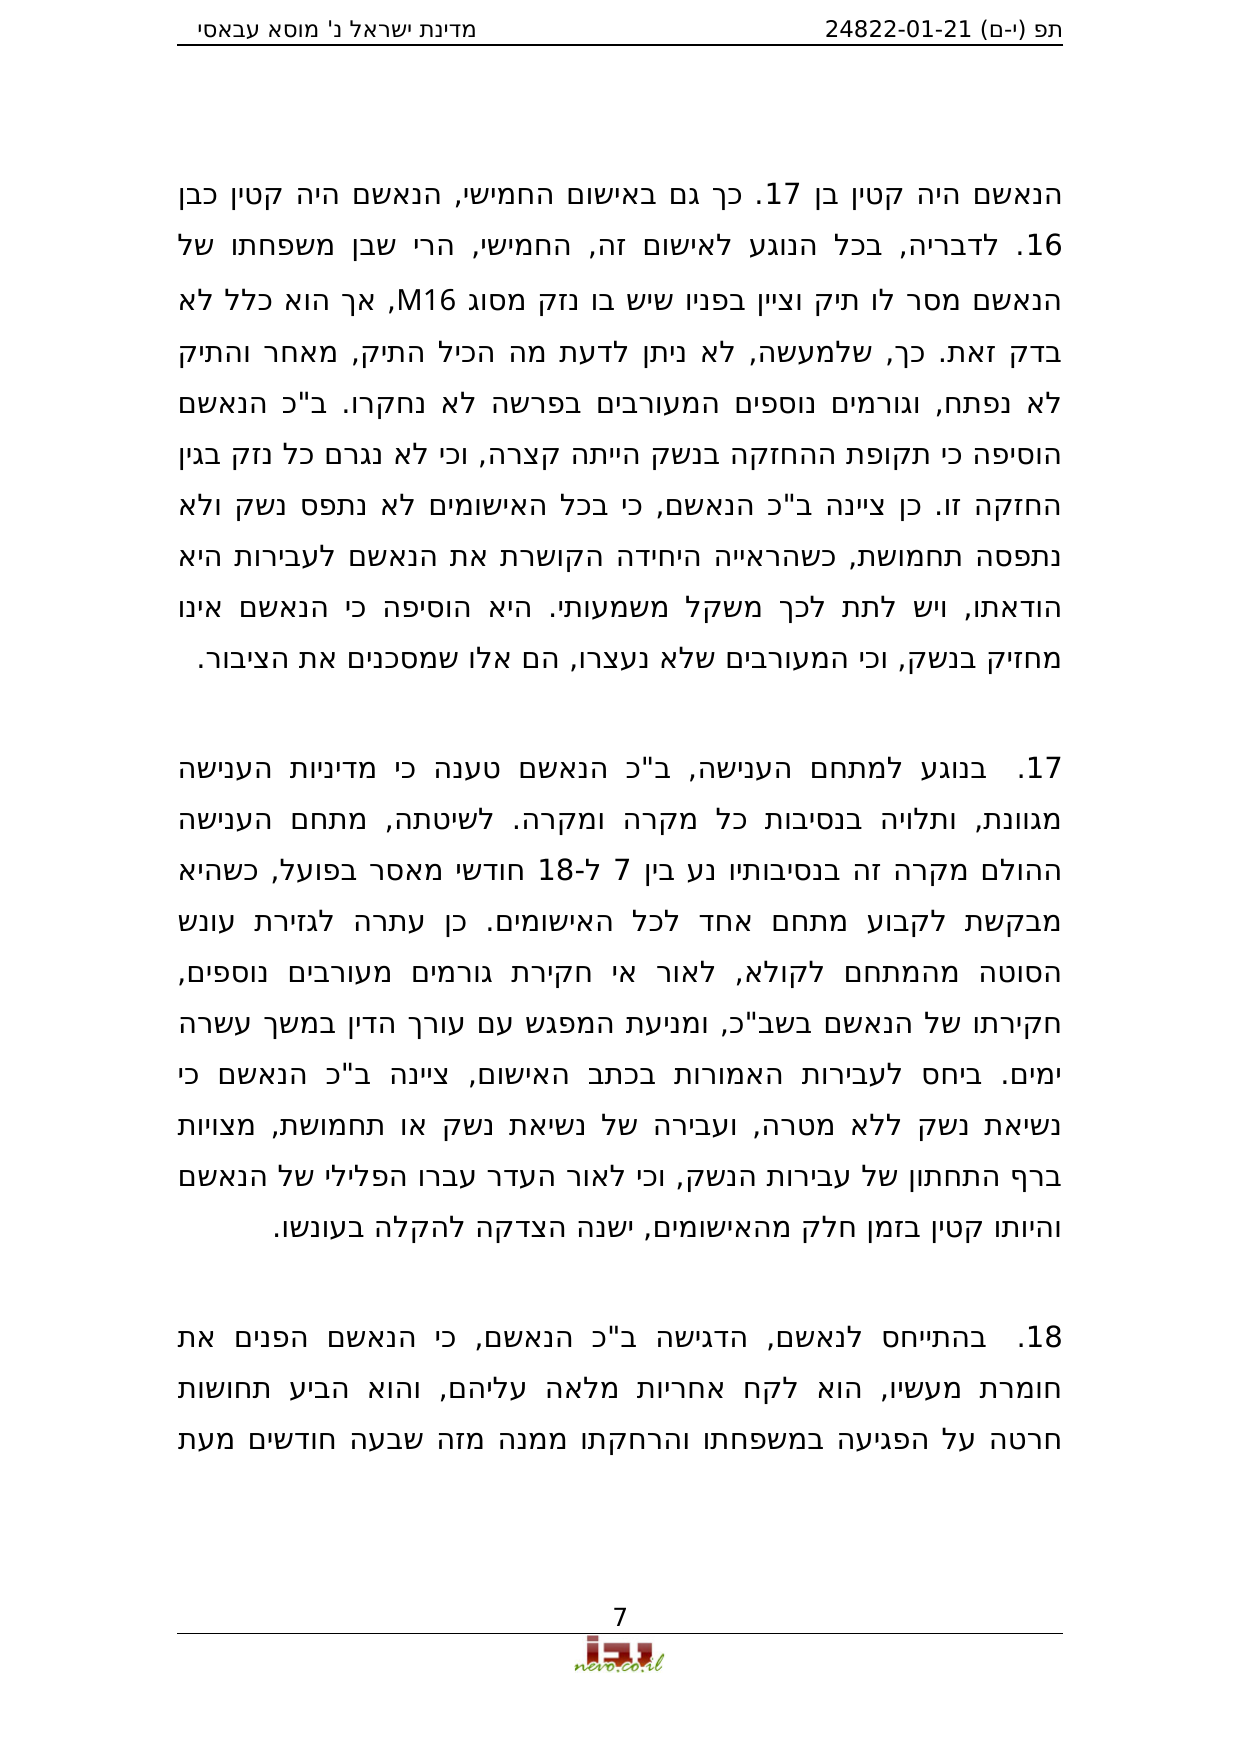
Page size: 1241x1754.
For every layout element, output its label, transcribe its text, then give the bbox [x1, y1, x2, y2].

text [177, 177, 1063, 675]
picture [574, 1635, 666, 1673]
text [177, 1321, 1063, 1456]
text 17. בנוגע למתחם הענישה, ב"כ הנאשם טענה כי מדיניות הענישה מגוונת, ותלויה בנסיבות כל מקרה ומקרה. לשיטתה, מתחם הענישה ההולם מקרה זה בנסיבותיו נע בין 7 ל-18 חודשי מאסר בפועל, כשהיא מבקשת לקבוע מתחם אחד לכל האישומים. כן עתרה לגזירת עונש הסוטה מהמתחם לקולא, לאור אי חקירת גורמים מעורבים נוספים, חקירתו של הנאשם בשב"כ, ומניעת המפגש עם עורך הדין במשך עשרה ימים. ביחס לעבירות האמורות בכתב האישום, ציינה ב"כ הנאשם כי נשיאת נשק ללא מטרה, ועבירה של נשיאת נשק או תחמושת, מצויות ברף התחתון של עבירות הנשק, וכי לאור העדר עברו הפלילי של הנאשם והיותו קטין בזמן חלק מהאישומים, ישנה הצדקה להקלה בעונשו. [177, 752, 1063, 1244]
